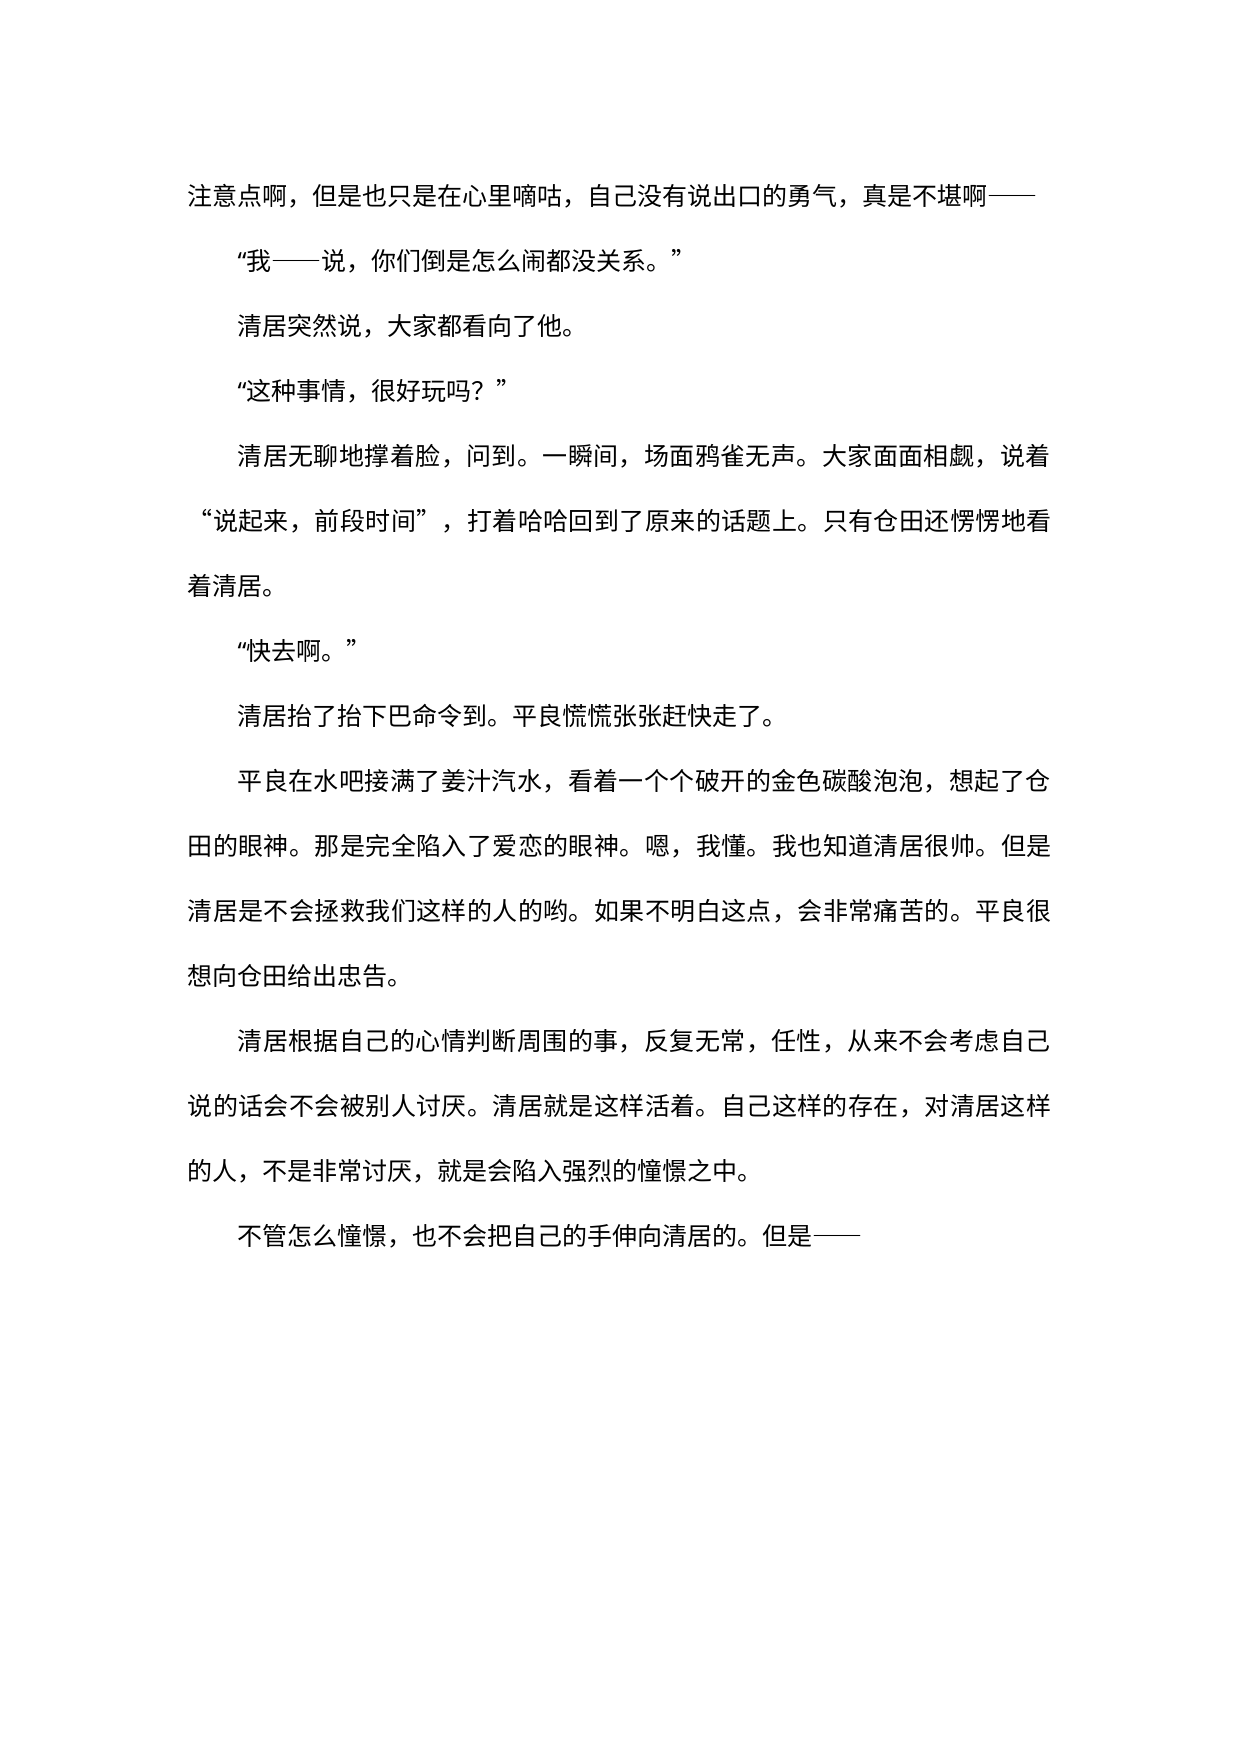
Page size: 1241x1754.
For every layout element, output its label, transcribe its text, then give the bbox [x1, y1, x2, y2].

text 不管怎么憧憬，也不会把自己的手伸向清居的。但是—— [187, 1202, 1053, 1267]
text “这种事情，很好玩吗？” [187, 357, 1053, 422]
text “我——说，你们倒是怎么闹都没关系。” [187, 227, 1053, 292]
text 清居根据自己的心情判断周围的事，反复无常，任性，从来不会考虑自己说的话会不会被别人讨厌。清居就是这样活着。自己这样的存在，对清居这样的人，不是非常讨厌，就是会陷入强烈的憧憬之中。 [187, 1007, 1053, 1202]
text “快去啊。” [187, 617, 1053, 682]
text 清居抬了抬下巴命令到。平良慌慌张张赶快走了。 [187, 682, 1053, 747]
text 清居无聊地撑着脸，问到。一瞬间，场面鸦雀无声。大家面面相觑，说着“说起来，前段时间”，打着哈哈回到了原来的话题上。只有仓田还愣愣地看着清居。 [187, 422, 1053, 617]
text 清居突然说，大家都看向了他。 [187, 292, 1053, 357]
text 平良在水吧接满了姜汁汽水，看着一个个破开的金色碳酸泡泡，想起了仓田的眼神。那是完全陷入了爱恋的眼神。嗯，我懂。我也知道清居很帅。但是清居是不会拯救我们这样的人的哟。如果不明白这点，会非常痛苦的。平良很想向仓田给出忠告。 [187, 747, 1053, 1007]
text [187, 162, 1053, 227]
